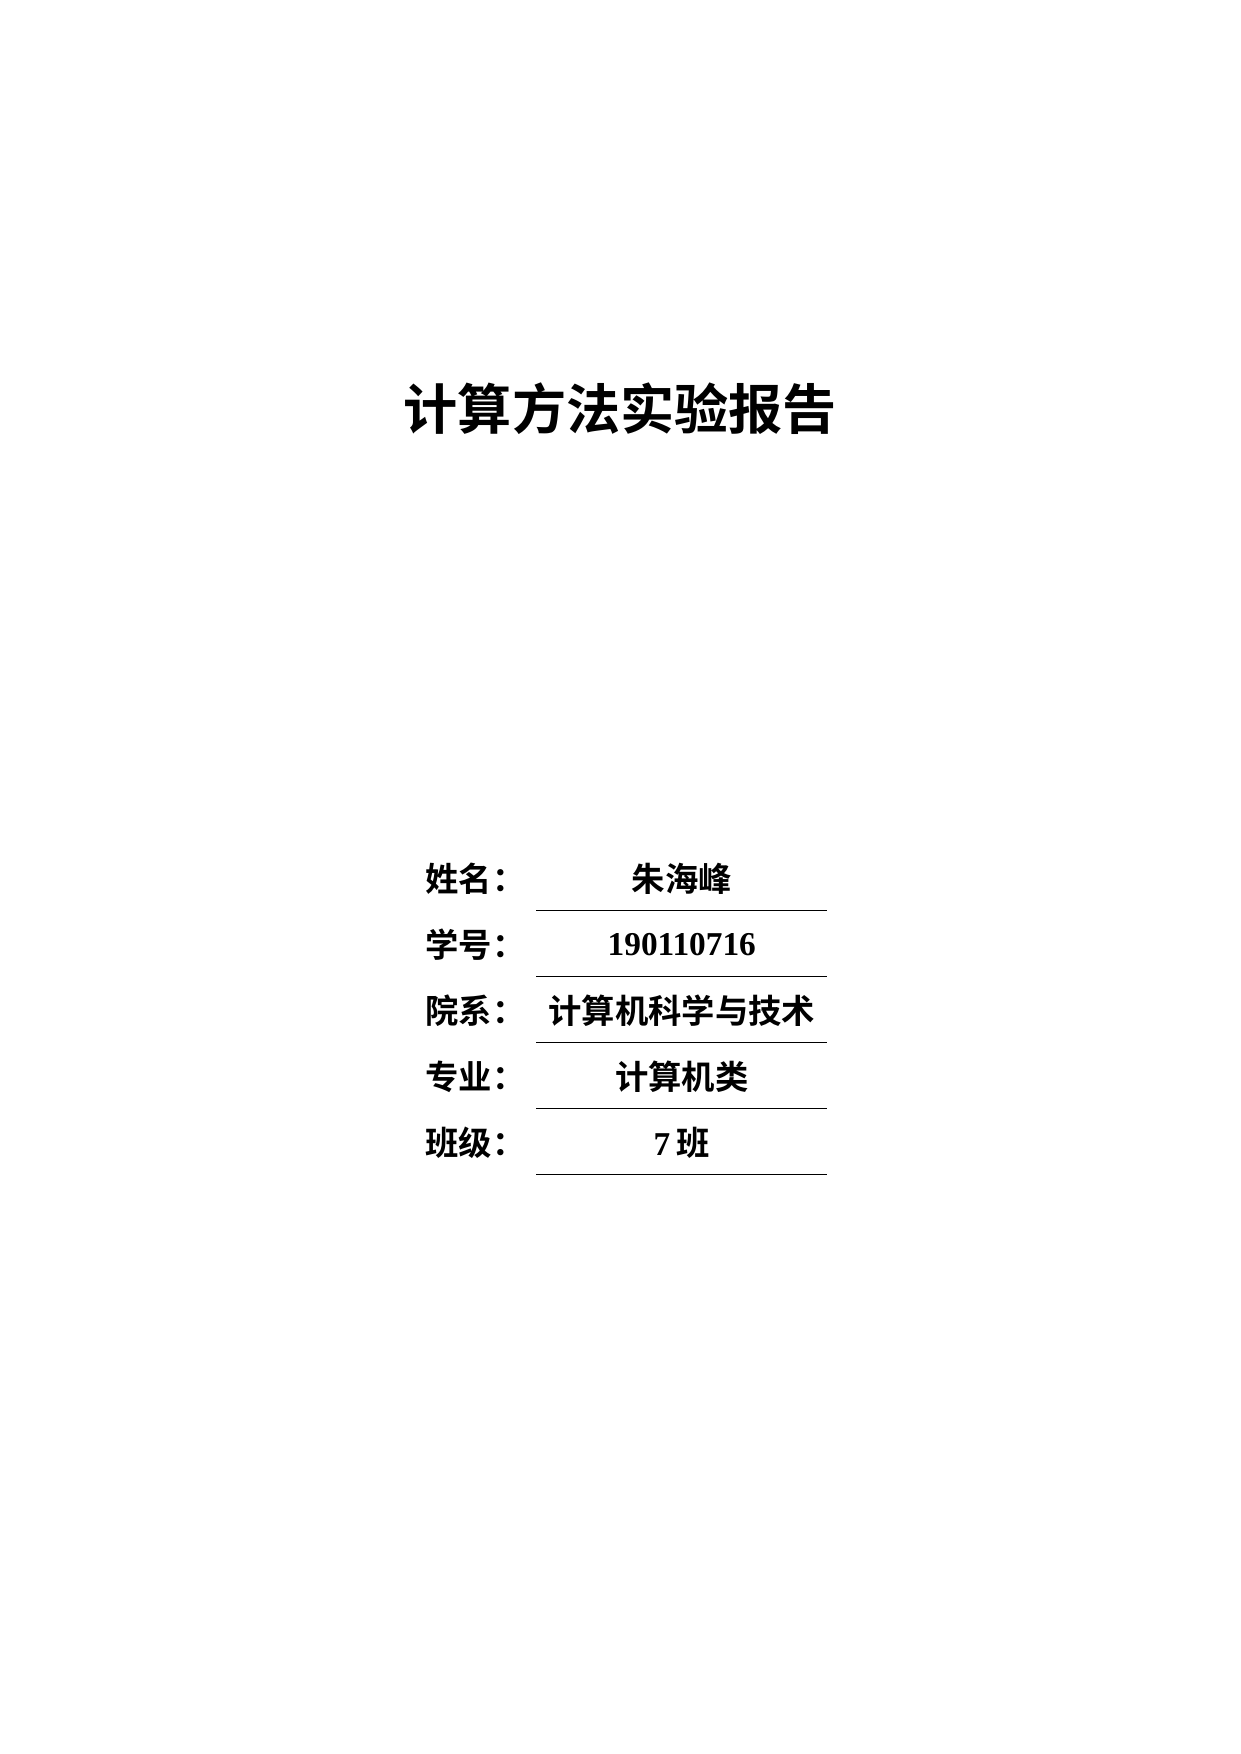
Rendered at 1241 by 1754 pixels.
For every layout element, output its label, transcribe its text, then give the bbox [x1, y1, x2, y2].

table_cell 学号： [414, 910, 536, 976]
table_cell 班级： [414, 1108, 536, 1174]
text 计算方法实验报告 [187, 357, 1053, 454]
table_cell 计算机类 [536, 1043, 827, 1108]
table_cell 专业： [414, 1042, 536, 1108]
table_cell 7班 [536, 1109, 827, 1174]
table_cell 190110716 [536, 911, 827, 976]
table_cell 院系： [414, 976, 536, 1042]
table_cell 计算机科学与技术 [536, 977, 827, 1042]
table_header 朱海峰 [536, 845, 827, 909]
table_header 姓名： [414, 845, 536, 909]
